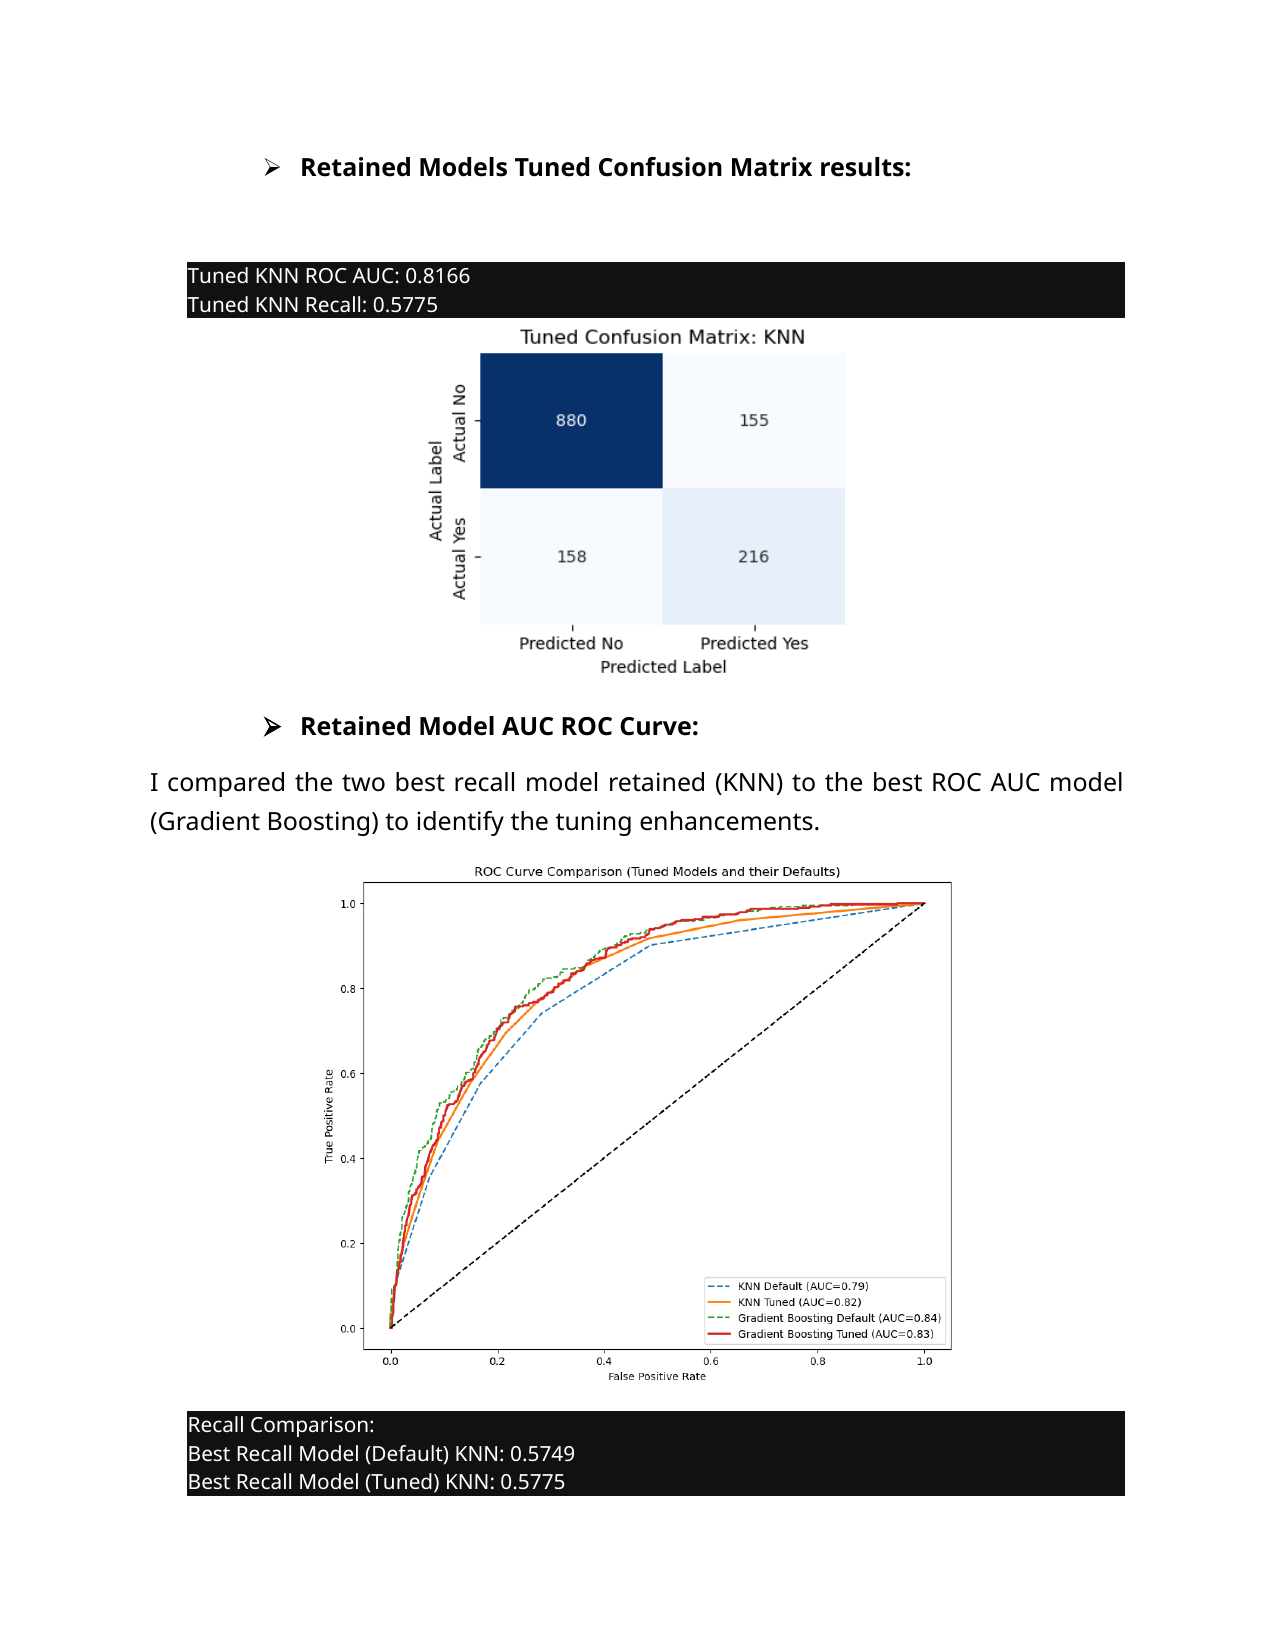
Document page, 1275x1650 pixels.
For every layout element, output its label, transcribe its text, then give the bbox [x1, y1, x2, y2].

text Tuned KNN ROC AUC: 0.8166 [187, 262, 1125, 290]
list Retained Model AUC ROC Curve: [262, 709, 1125, 743]
list Retained Models Tuned Confusion Matrix results: [262, 150, 1125, 184]
text Best Recall Model (Tuned) KNN: 0.5775 [187, 1467, 1125, 1496]
text Recall Comparison: [187, 1411, 1125, 1439]
picture [418, 318, 857, 687]
text I compared the two best recall model retained (KNN) to the best ROC AUC model (Gradient Boosting) to identify the tuning enhancements. [150, 764, 1125, 838]
picture [317, 859, 958, 1389]
text Best Recall Model (Default) KNN: 0.5749 [187, 1439, 1125, 1467]
text Tuned KNN Recall: 0.5775 [187, 290, 1125, 318]
